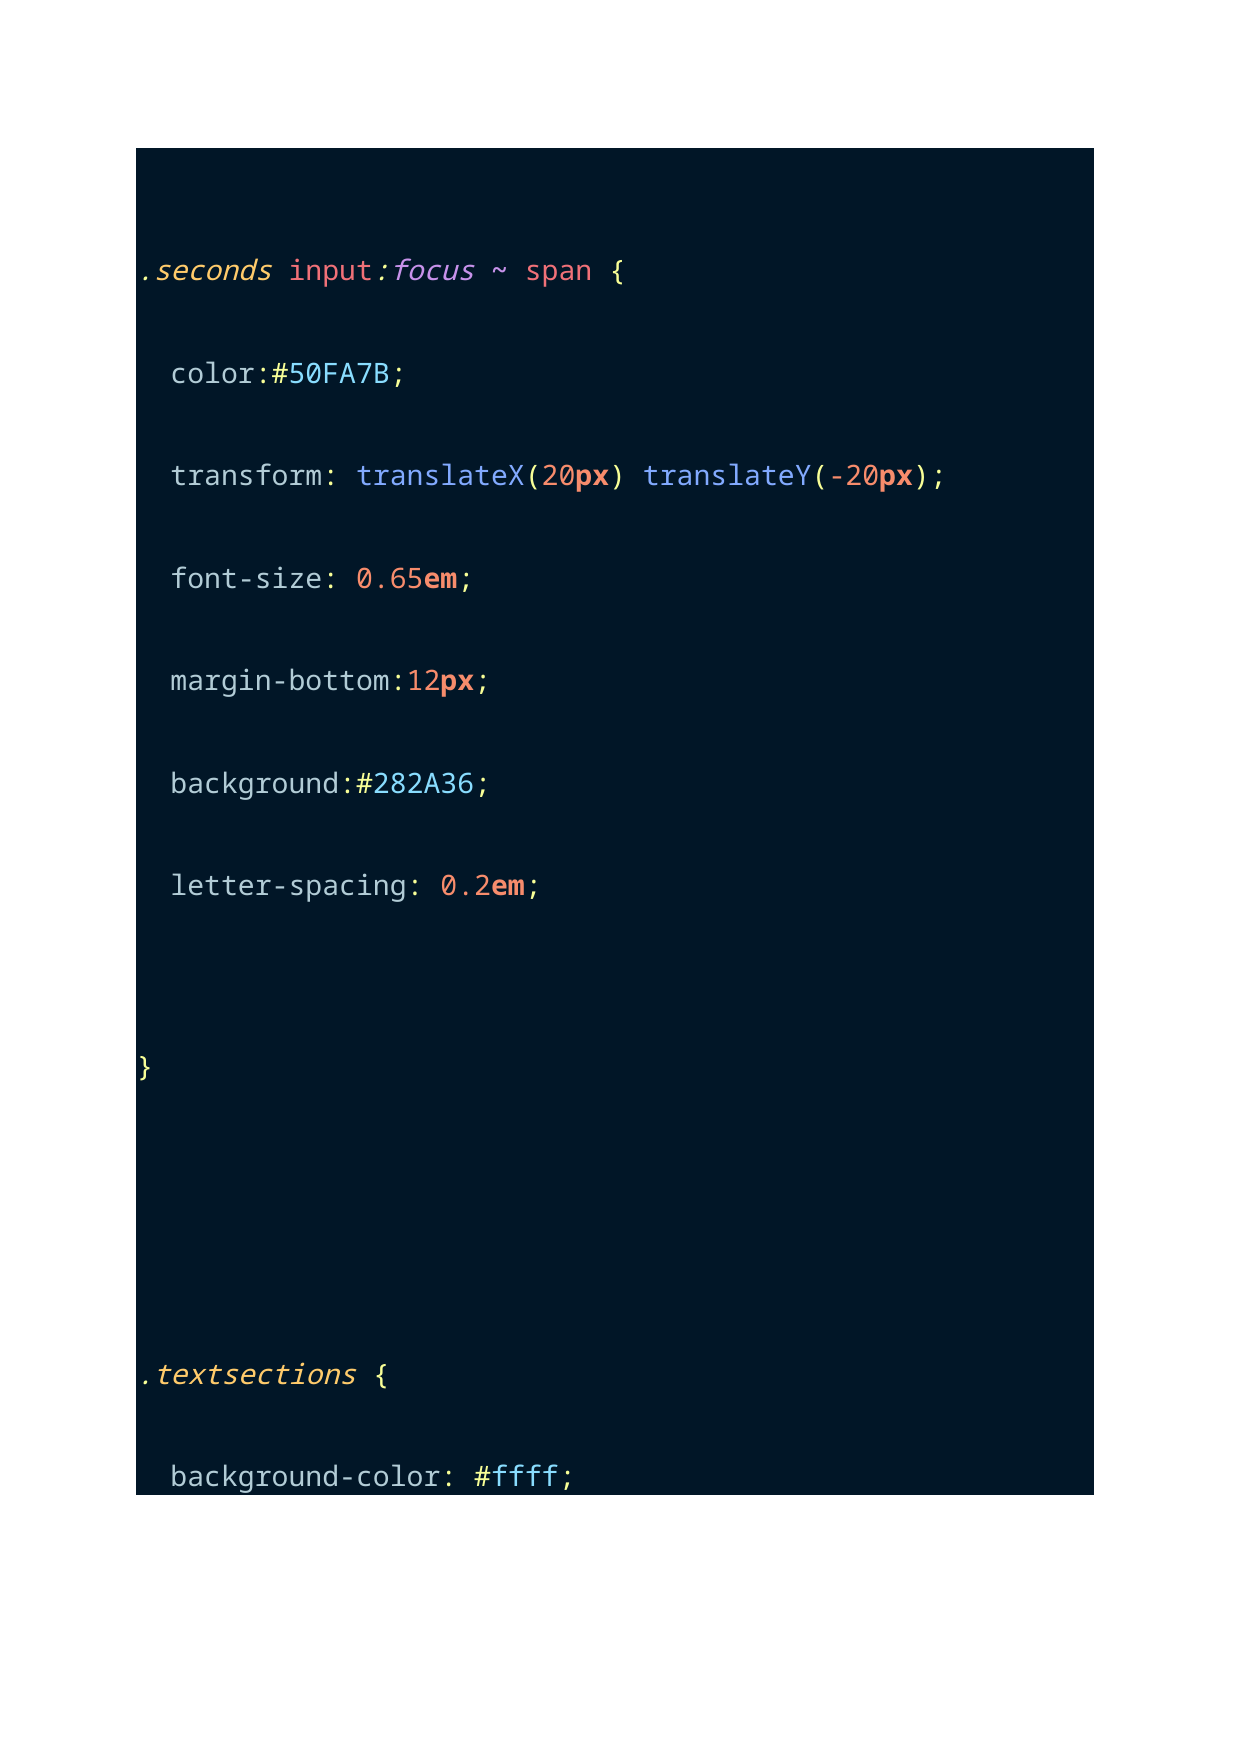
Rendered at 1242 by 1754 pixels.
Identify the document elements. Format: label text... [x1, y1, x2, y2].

text margin-bottom:12px; [136, 661, 1094, 699]
text transform: translateX(20px) translateY(-20px); [136, 456, 1094, 494]
text color:#50FA7B; [136, 353, 1094, 391]
text font-size: 0.65em; [136, 558, 1094, 596]
text .seconds input:focus ~ span { [136, 251, 1094, 289]
text background:#282A36; [136, 763, 1094, 801]
text .textsections { [136, 1354, 1094, 1392]
text background-color: #ffff; [136, 1457, 1094, 1495]
text } [136, 1047, 1094, 1085]
text letter-spacing: 0.2em; [136, 866, 1094, 904]
